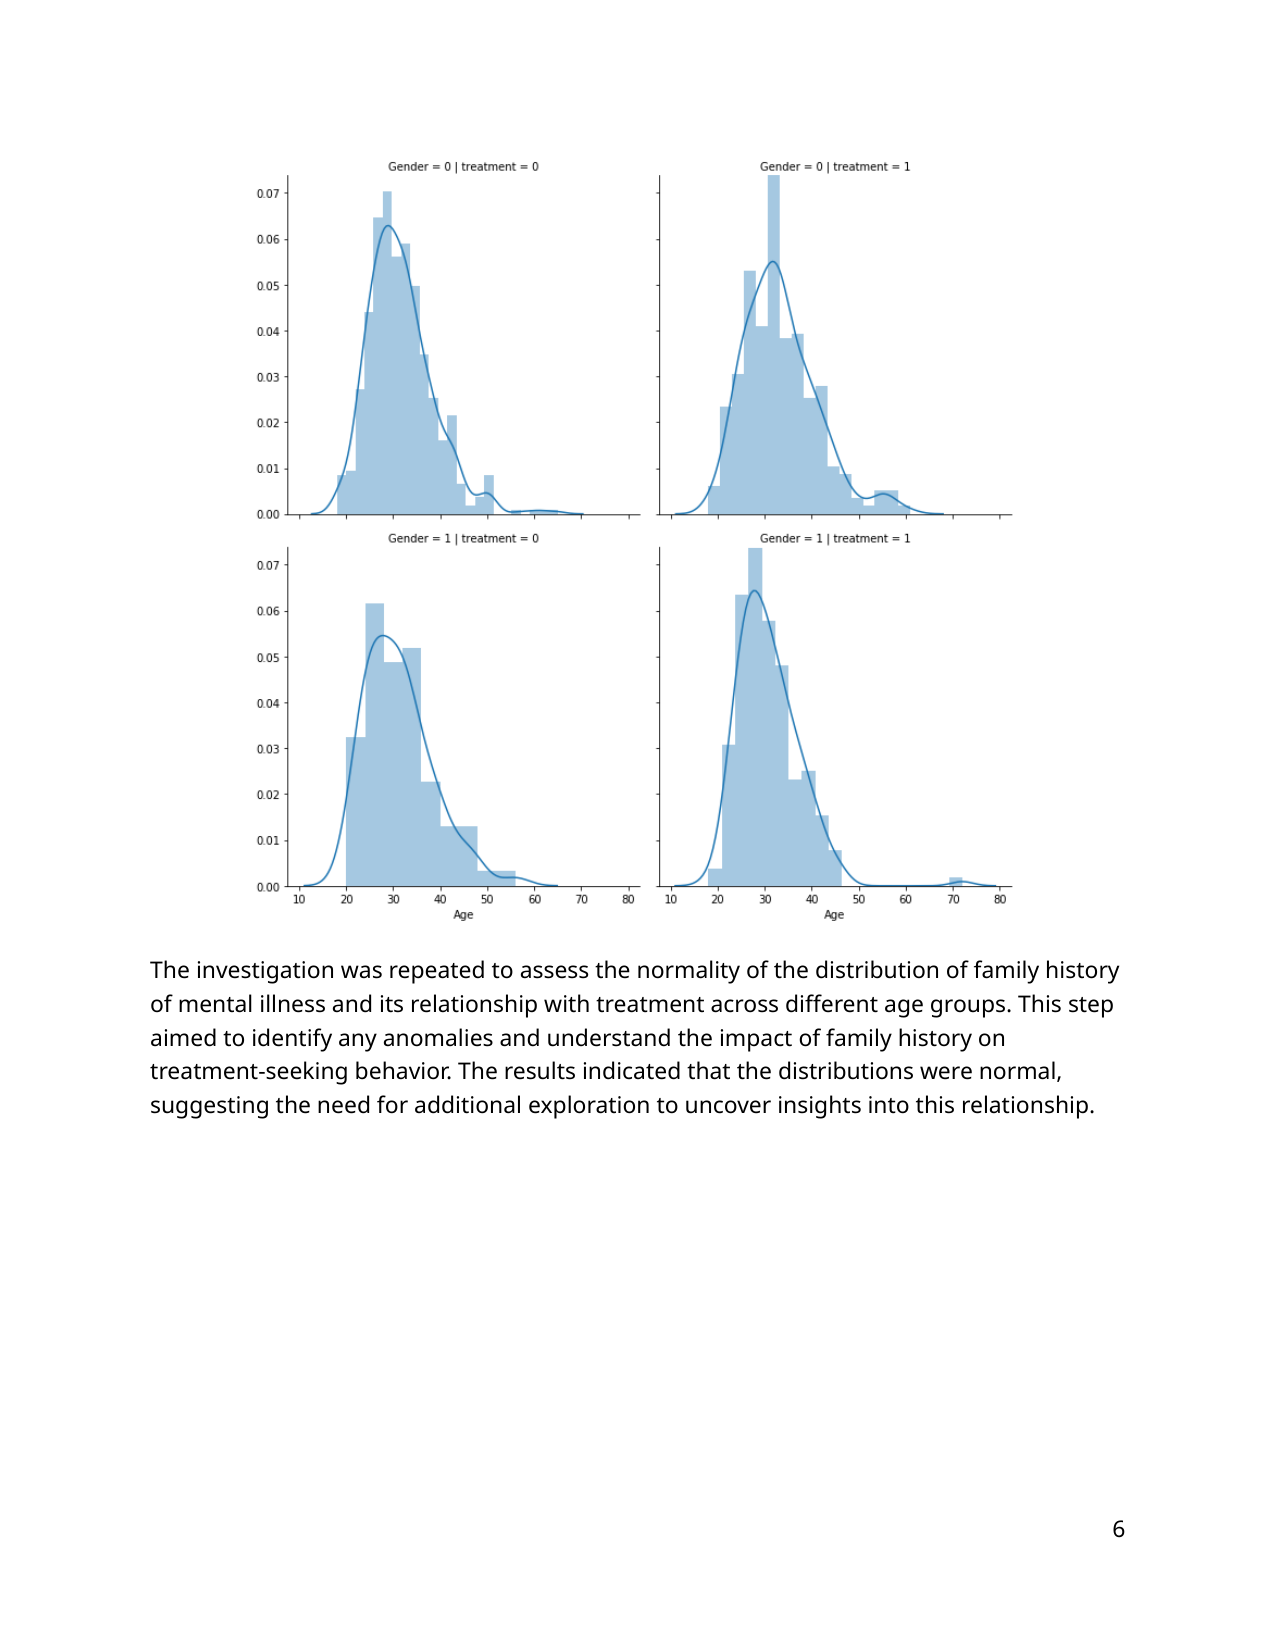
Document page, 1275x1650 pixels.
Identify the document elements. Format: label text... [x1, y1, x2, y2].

picture [209, 150, 1032, 935]
text The investigation was repeated to assess the normality of the distribution of family history of mental illness and its relationship with treatment across different age groups. This step aimed to identify any anomalies and understand the impact of family history on treatment-seeking behavior. The results indicated that the distributions were normal, suggesting the need for additional exploration to uncover insights into this relationship. [150, 954, 1125, 1120]
